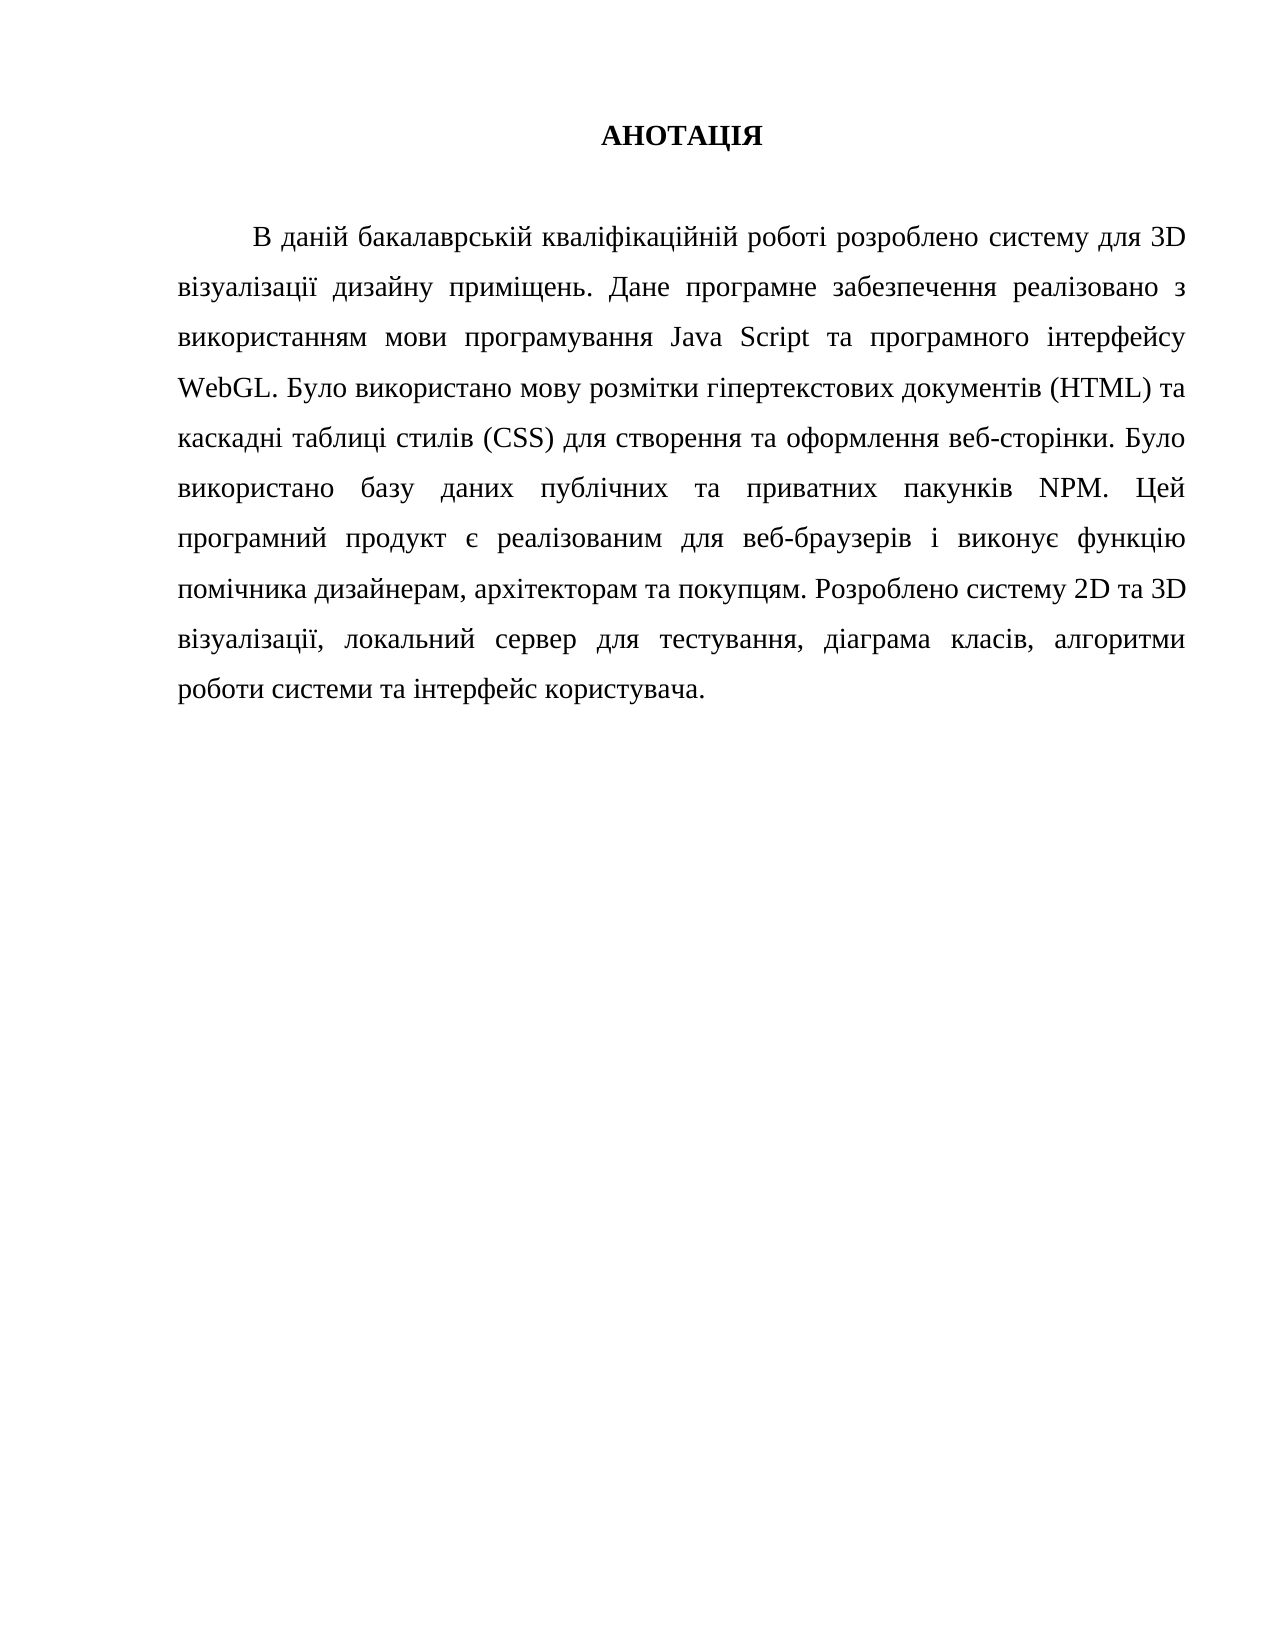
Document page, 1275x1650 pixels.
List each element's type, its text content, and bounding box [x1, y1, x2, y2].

text В даній бакалаврській кваліфікаційній роботі розроблено систему для 3D візуалізації дизайну приміщень. Дане програмне забезпечення реалізовано з використанням мови програмування Java Script та програмного інтерфейсу WebGL. Було використано мову розмітки гіпертекстових документів (HTML) та каскадні таблиці стилів (CSS) для створення та оформлення веб-сторінки. Було використано базу даних публічних та приватних пакунків NPM. Цей програмний продукт є реалізованим для веб-браузерів і виконує функцію помічника дизайнерам, архітекторам та покупцям. Розроблено систему 2D та 3D візуалізації, локальний сервер для тестування, діаграма класів, алгоритми роботи системи та інтерфейс користувача. [177, 219, 1186, 705]
text АНОТАЦІЯ [177, 118, 1186, 152]
